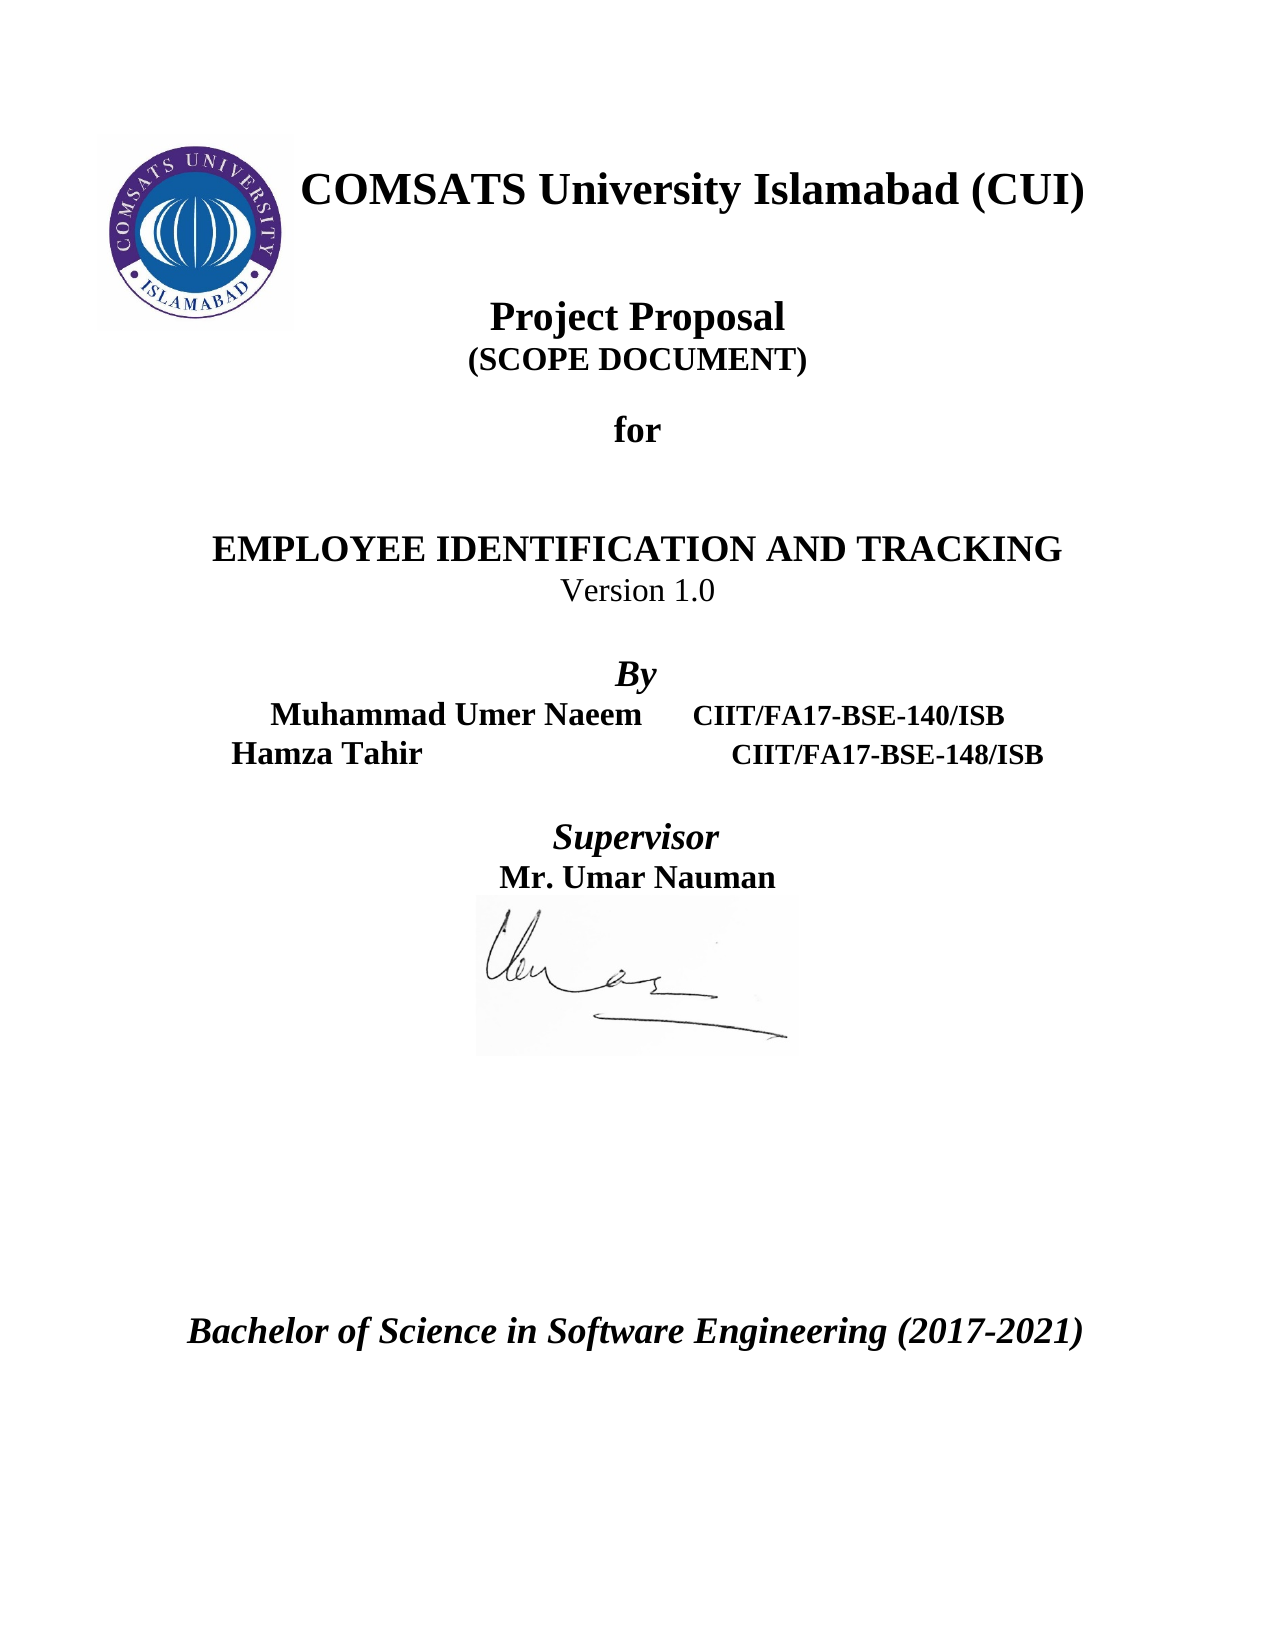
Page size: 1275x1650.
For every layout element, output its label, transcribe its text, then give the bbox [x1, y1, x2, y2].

text Supervisor Mr. Umar Nauman [150, 814, 1125, 896]
text EMPLOYEE IDENTIFICATION AND TRACKING Version 1.0 [150, 527, 1125, 608]
picture [96, 134, 294, 331]
picture [475, 895, 800, 1056]
text Muhammad Umer Naeem CIIT/FA17-BSE-140/ISB [150, 694, 1125, 733]
text COMSATS University Islamabad (CUI) [294, 161, 1125, 214]
title Project Proposal (SCOPE DOCUMENT) [150, 292, 1125, 378]
text Hamza Tahir CIIT/FA17-BSE-148/ISB [150, 733, 1125, 771]
text By [150, 608, 1125, 694]
title for [150, 407, 1125, 527]
title Bachelor of Science in Software Engineering (2017-2021) [150, 1308, 1125, 1351]
